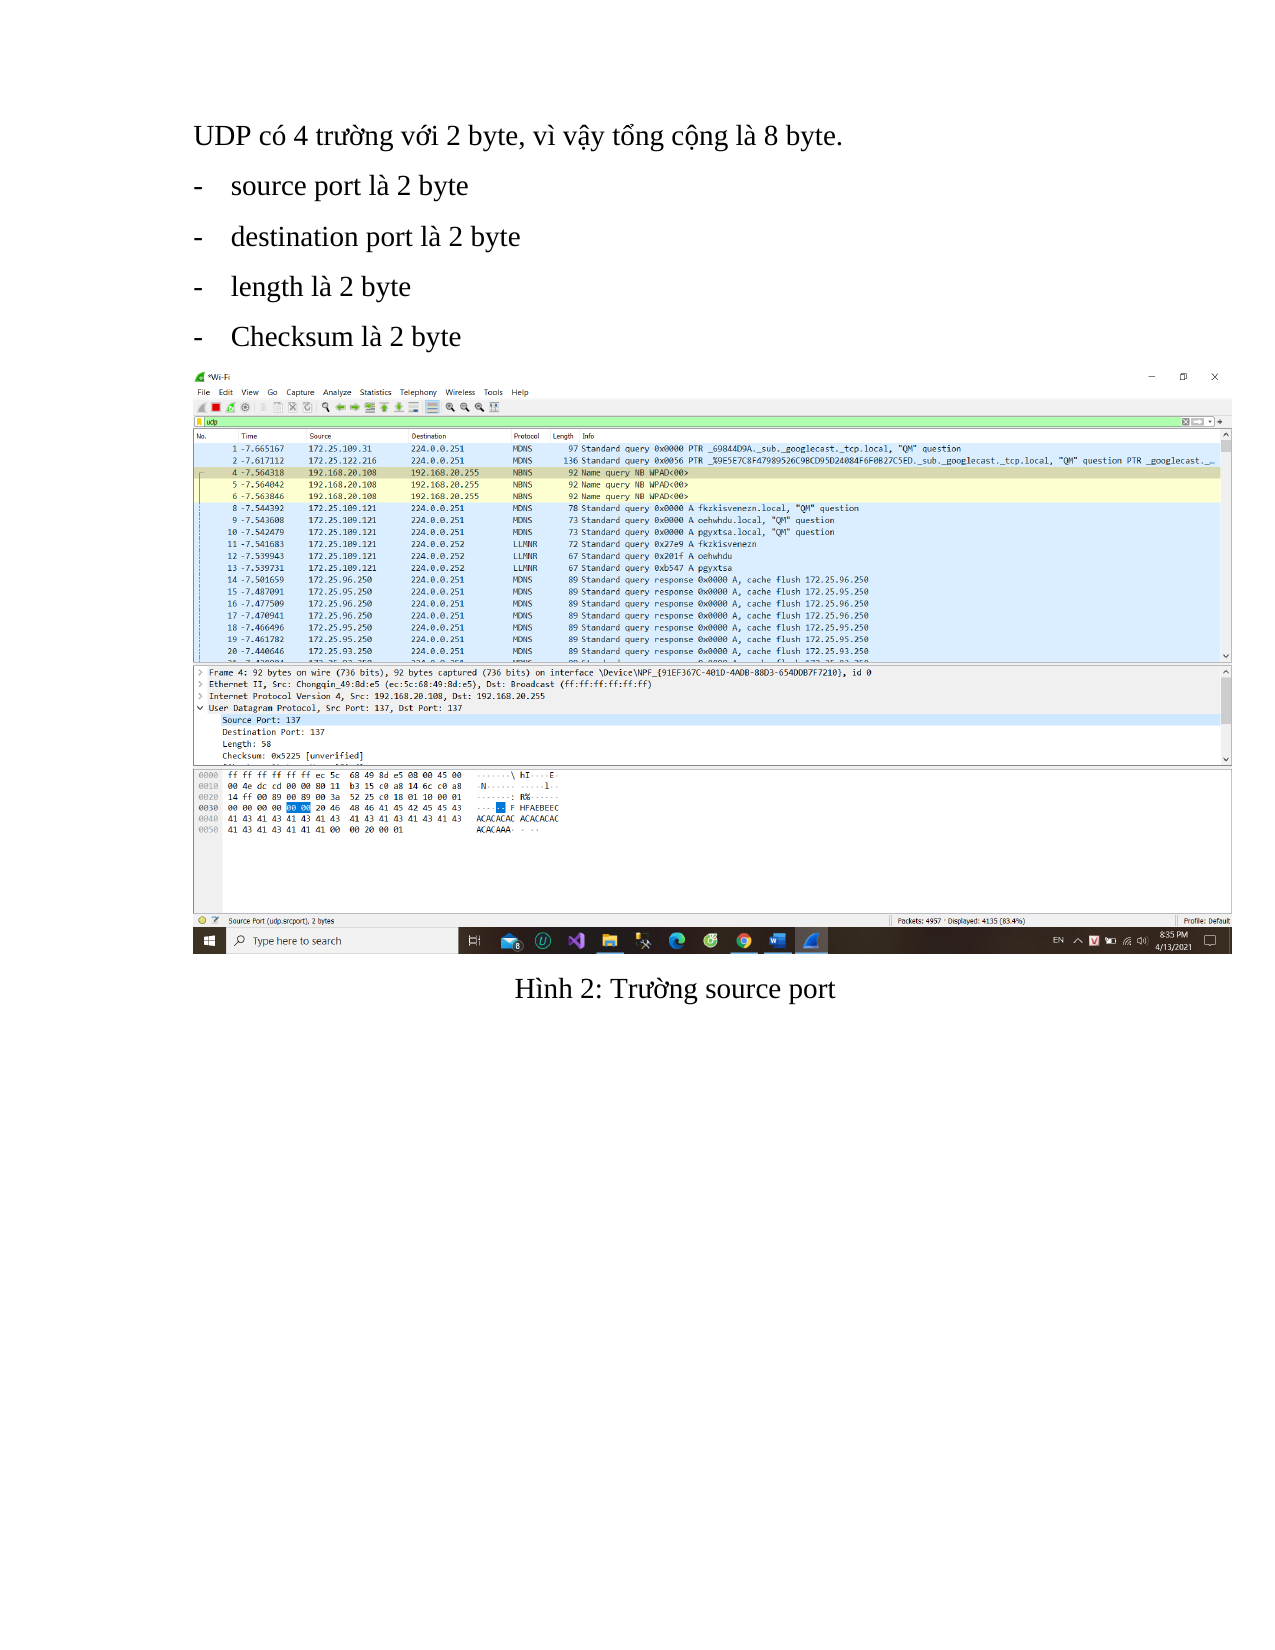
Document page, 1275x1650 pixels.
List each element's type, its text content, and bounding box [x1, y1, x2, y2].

list length là 2 byte [193, 269, 1157, 303]
list Hình 2: Trường source port [193, 971, 1157, 1004]
picture [193, 369, 1232, 954]
list Checksum là 2 byte [193, 319, 1157, 353]
list destination port là 2 byte [193, 219, 1157, 252]
list UDP có 4 trường với 2 byte, vì vậy tổng cộng là 8 byte. [193, 118, 1157, 152]
list source port là 2 byte [193, 168, 1157, 202]
